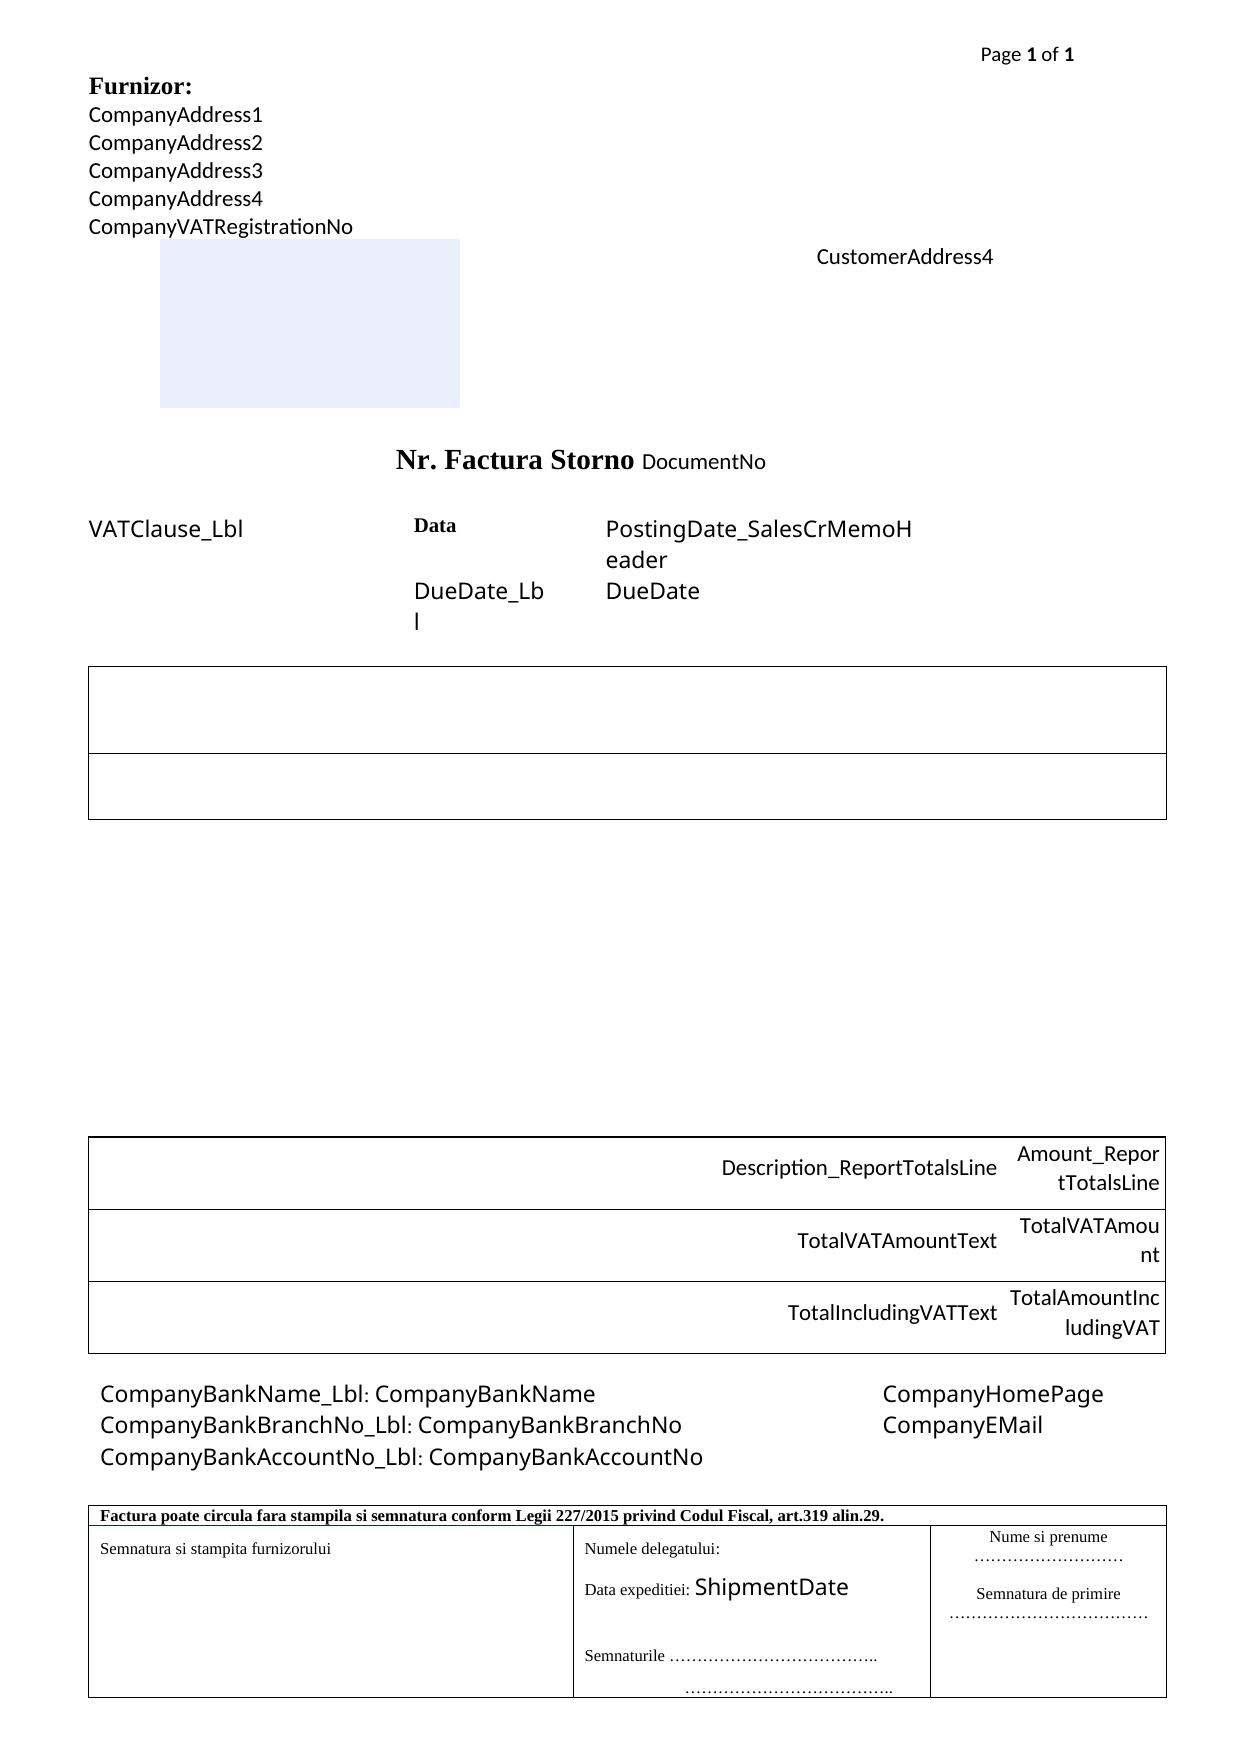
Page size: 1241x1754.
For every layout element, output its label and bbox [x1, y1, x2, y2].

picture [160, 239, 461, 408]
